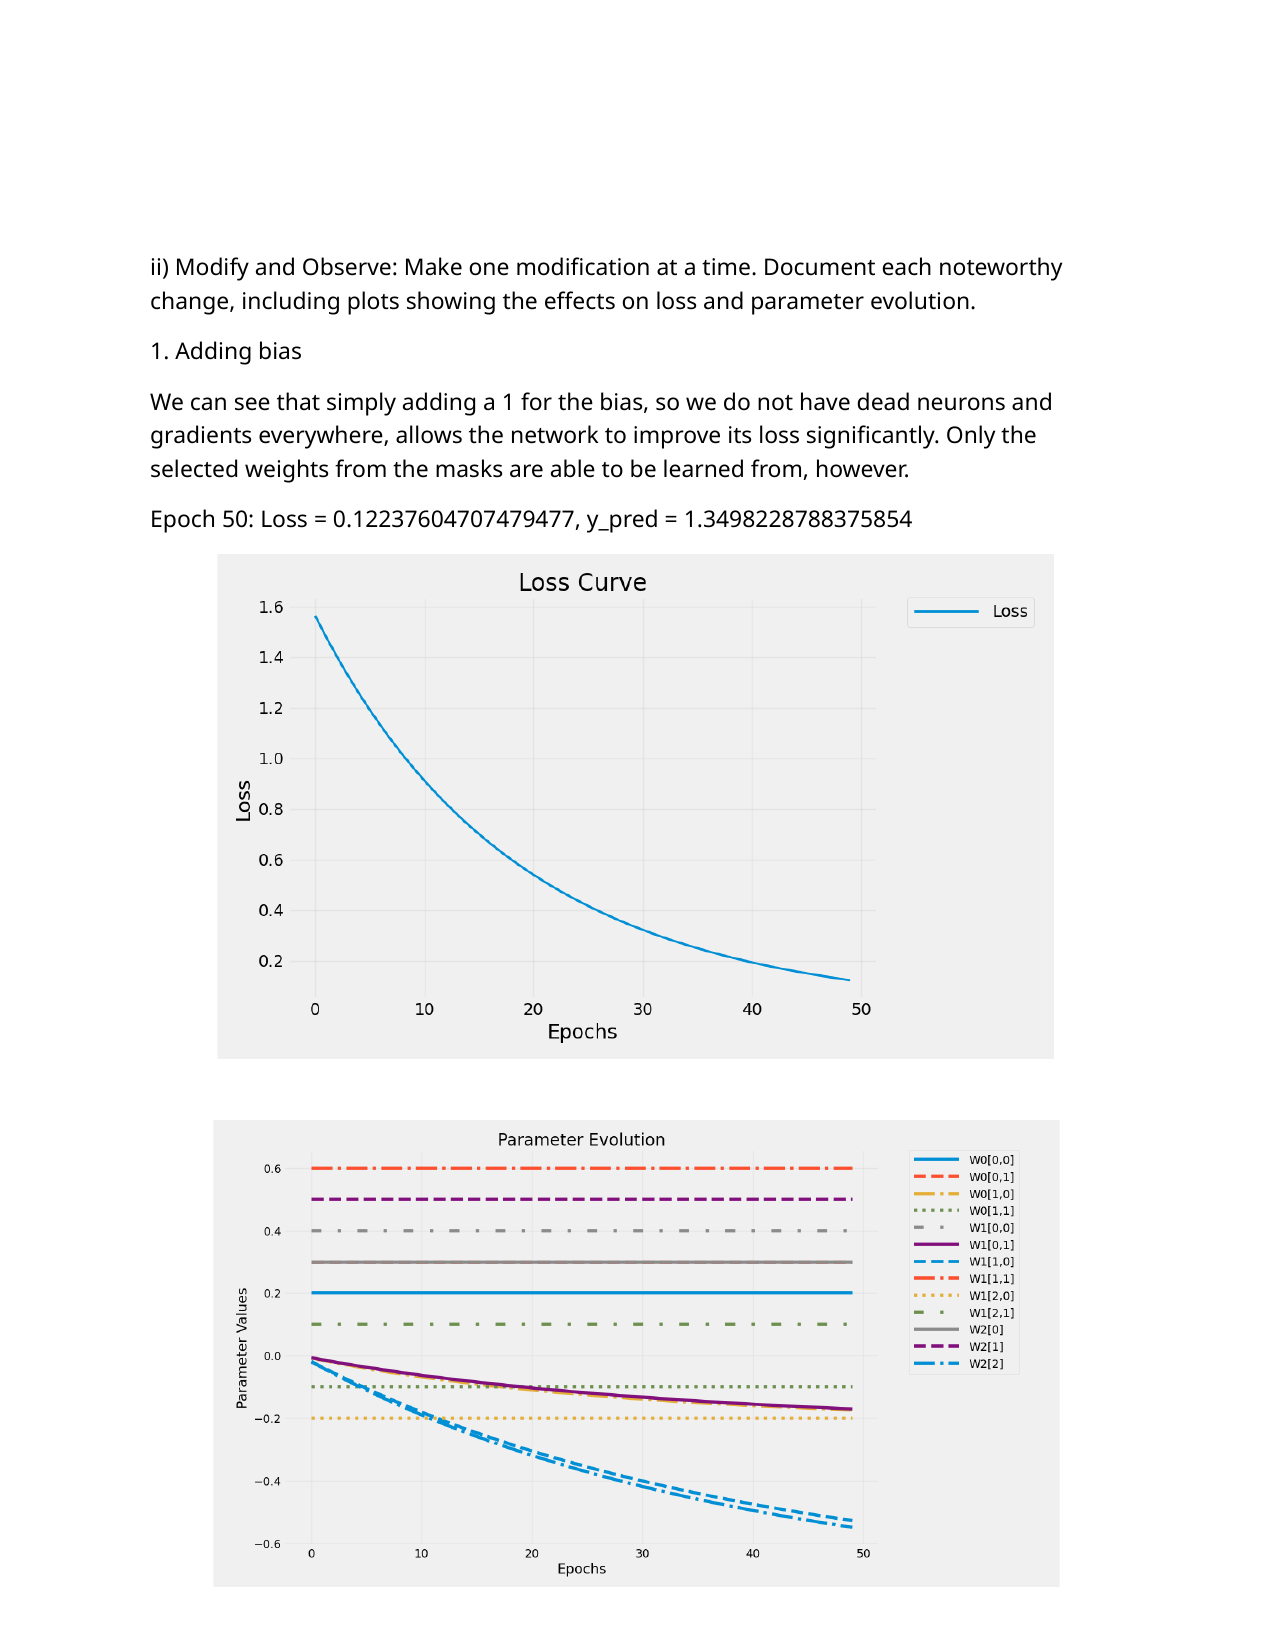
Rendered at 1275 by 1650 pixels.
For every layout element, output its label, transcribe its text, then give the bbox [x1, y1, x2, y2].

text 1. Adding bias [150, 335, 1125, 366]
text Epoch 50: Loss = 0.12237604707479477, y_pred = 1.3498228788375854 [150, 503, 1125, 534]
text We can see that simply adding a 1 for the bias, so we do not have dead neurons and gradients everywhere, allows the network to improve its loss significantly. Only the selected weights from the masks are able to be learned from, however. [150, 385, 1125, 484]
picture [212, 1120, 1059, 1586]
picture [216, 554, 1054, 1058]
text ii) Modify and Observe: Make one modification at a time. Document each noteworthy change, including plots showing the effects on loss and parameter evolution. [150, 251, 1125, 316]
